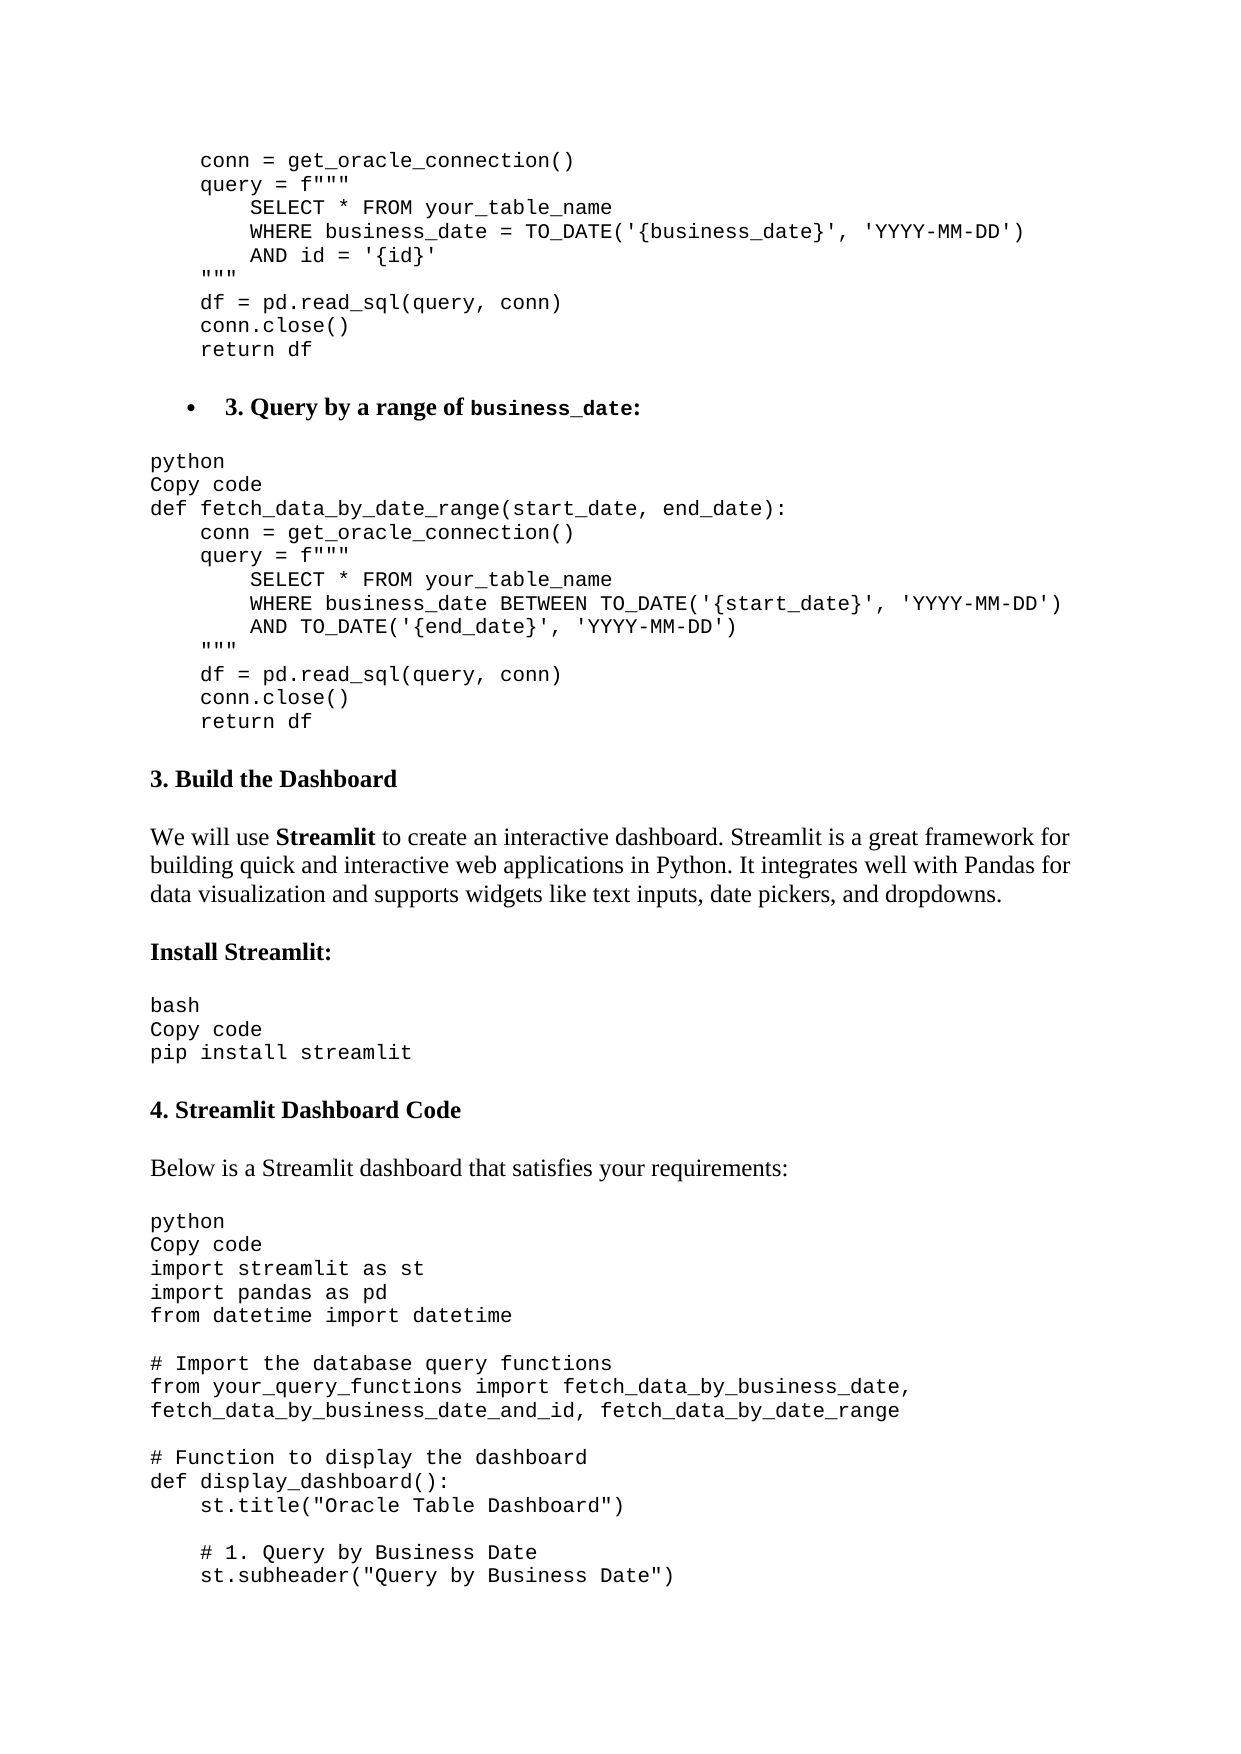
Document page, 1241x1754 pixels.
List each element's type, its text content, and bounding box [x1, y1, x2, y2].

text conn.close() [150, 316, 1090, 339]
text return df [150, 339, 1090, 363]
text AND TO_DATE('{end_date}', 'YYYY-MM-DD') [150, 616, 1090, 640]
text def fetch_data_by_date_range(start_date, end_date): [150, 498, 1090, 522]
text 3. Build the Dashboard [150, 764, 1090, 792]
text python [150, 451, 1090, 474]
text SELECT * FROM your_table_name [150, 569, 1090, 593]
text Copy code [150, 474, 1090, 498]
text def display_dashboard(): [150, 1471, 1090, 1494]
text df = pd.read_sql(query, conn) [150, 663, 1090, 687]
text from your_query_functions import fetch_data_by_business_date, fetch_data_by_business_date_and_id, fetch_data_by_date_range [150, 1376, 1090, 1424]
text """ [150, 268, 1090, 292]
text pip install streamlit [150, 1042, 1090, 1066]
text df = pd.read_sql(query, conn) [150, 292, 1090, 316]
text import streamlit as st [150, 1258, 1090, 1282]
text conn.close() [150, 687, 1090, 711]
text conn = get_oracle_connection() [150, 150, 1090, 174]
text 4. Streamlit Dashboard Code [150, 1095, 1090, 1124]
text Copy code [150, 1018, 1090, 1042]
text Below is a Streamlit dashboard that satisfies your requirements: [150, 1153, 1090, 1182]
text SELECT * FROM your_table_name [150, 197, 1090, 221]
text We will use Streamlit to create an interactive dashboard. Streamlit is a great framework for building quick and interactive web applications in Python. It integrates well with Pandas for data visualization and supports widgets like text inputs, date pickers, and dropdowns. [150, 822, 1090, 908]
text bash [150, 995, 1090, 1018]
text # Import the database query functions [150, 1353, 1090, 1376]
text WHERE business_date BETWEEN TO_DATE('{start_date}', 'YYYY-MM-DD') [150, 593, 1090, 616]
text import pandas as pd [150, 1282, 1090, 1305]
list 3. Query by a range of business_date: [187, 392, 1090, 422]
text query = f""" [150, 545, 1090, 569]
text from datetime import datetime [150, 1305, 1090, 1329]
text """ [150, 640, 1090, 663]
text st.subheader("Query by Business Date") [150, 1566, 1090, 1589]
text query = f""" [150, 174, 1090, 197]
text # Function to display the dashboard [150, 1447, 1090, 1471]
text python [150, 1211, 1090, 1234]
text AND id = '{id}' [150, 244, 1090, 268]
text WHERE business_date = TO_DATE('{business_date}', 'YYYY-MM-DD') [150, 221, 1090, 244]
text conn = get_oracle_connection() [150, 522, 1090, 545]
text Copy code [150, 1234, 1090, 1258]
text # 1. Query by Business Date [150, 1542, 1090, 1566]
text Install Streamlit: [150, 937, 1090, 966]
text st.title("Oracle Table Dashboard") [150, 1494, 1090, 1518]
text return df [150, 711, 1090, 734]
